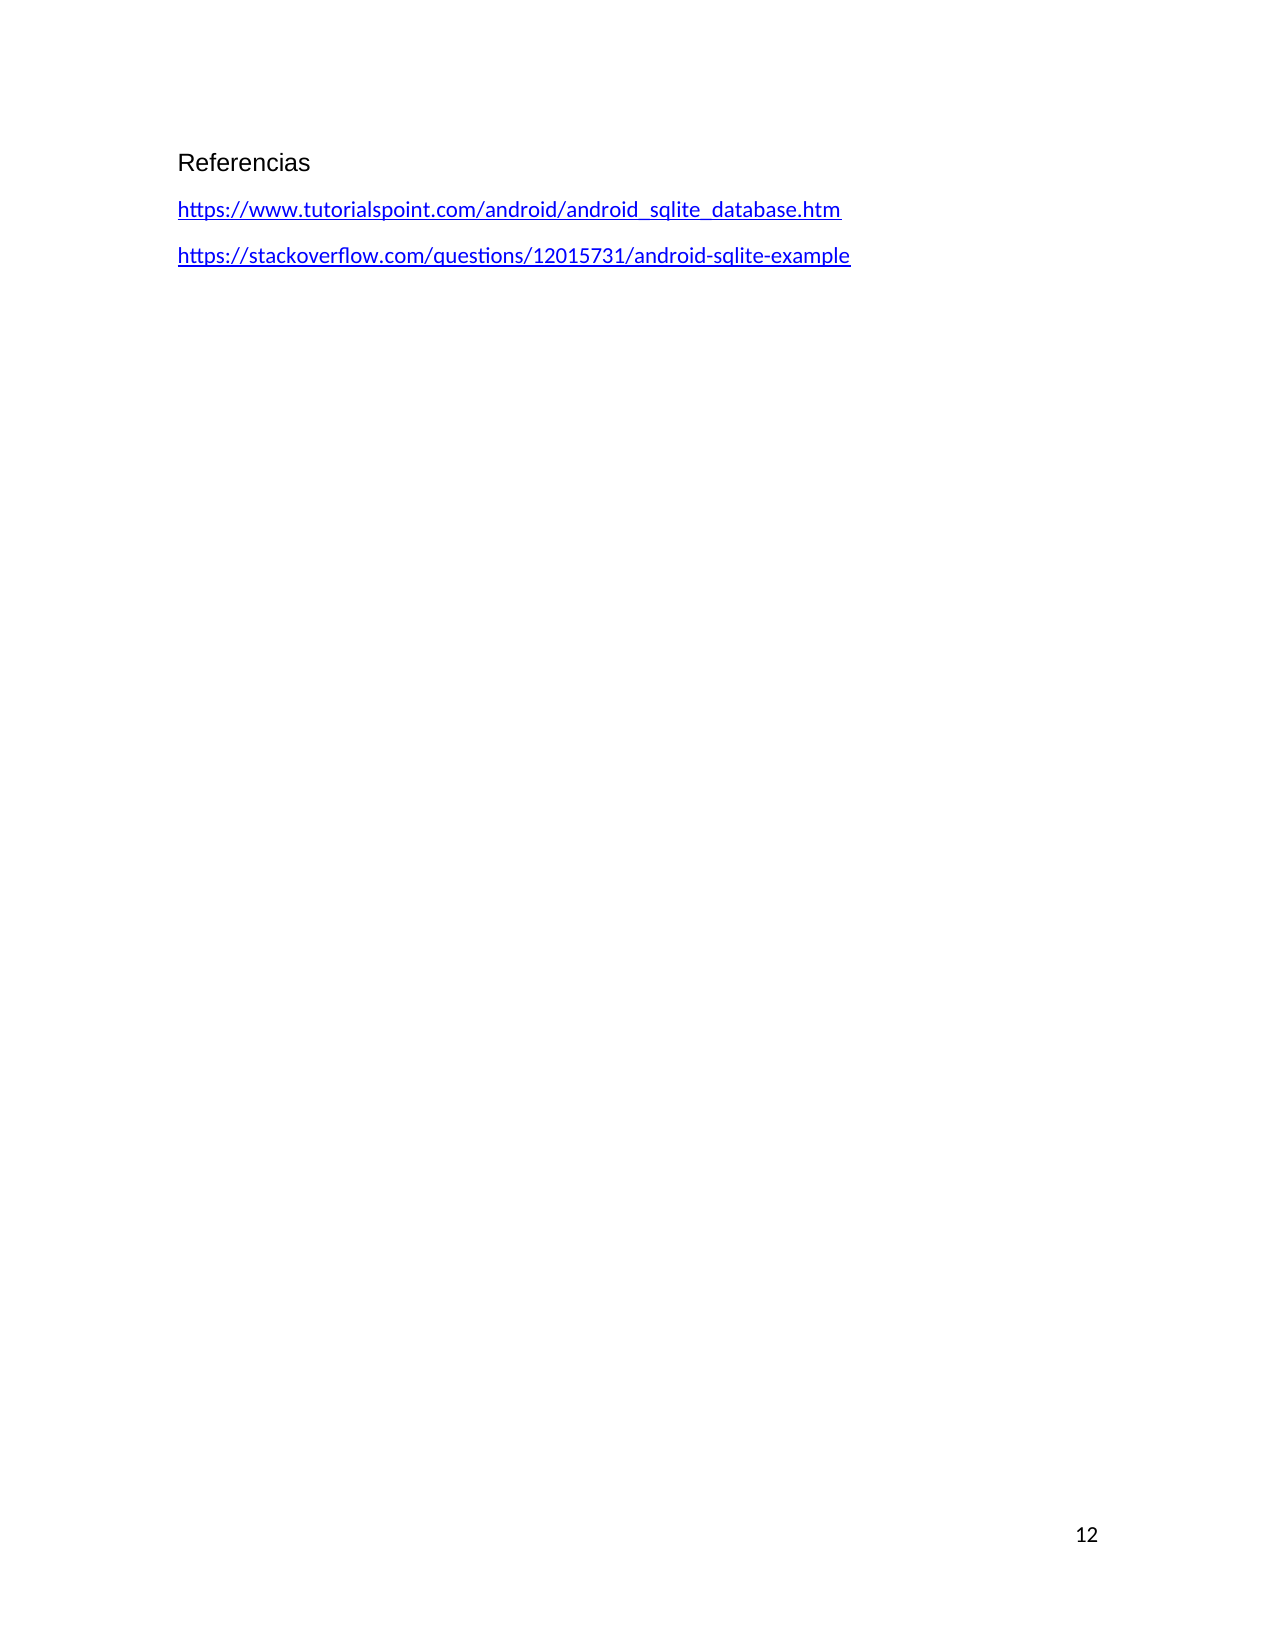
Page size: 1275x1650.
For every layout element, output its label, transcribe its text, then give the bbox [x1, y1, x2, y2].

text https://www.tutorialspoint.com/android/android_sqlite_database.htm [177, 195, 1098, 223]
text https://stackoverflow.com/questions/12015731/android-sqlite-example [177, 241, 1098, 269]
text Referencias [177, 148, 1098, 176]
